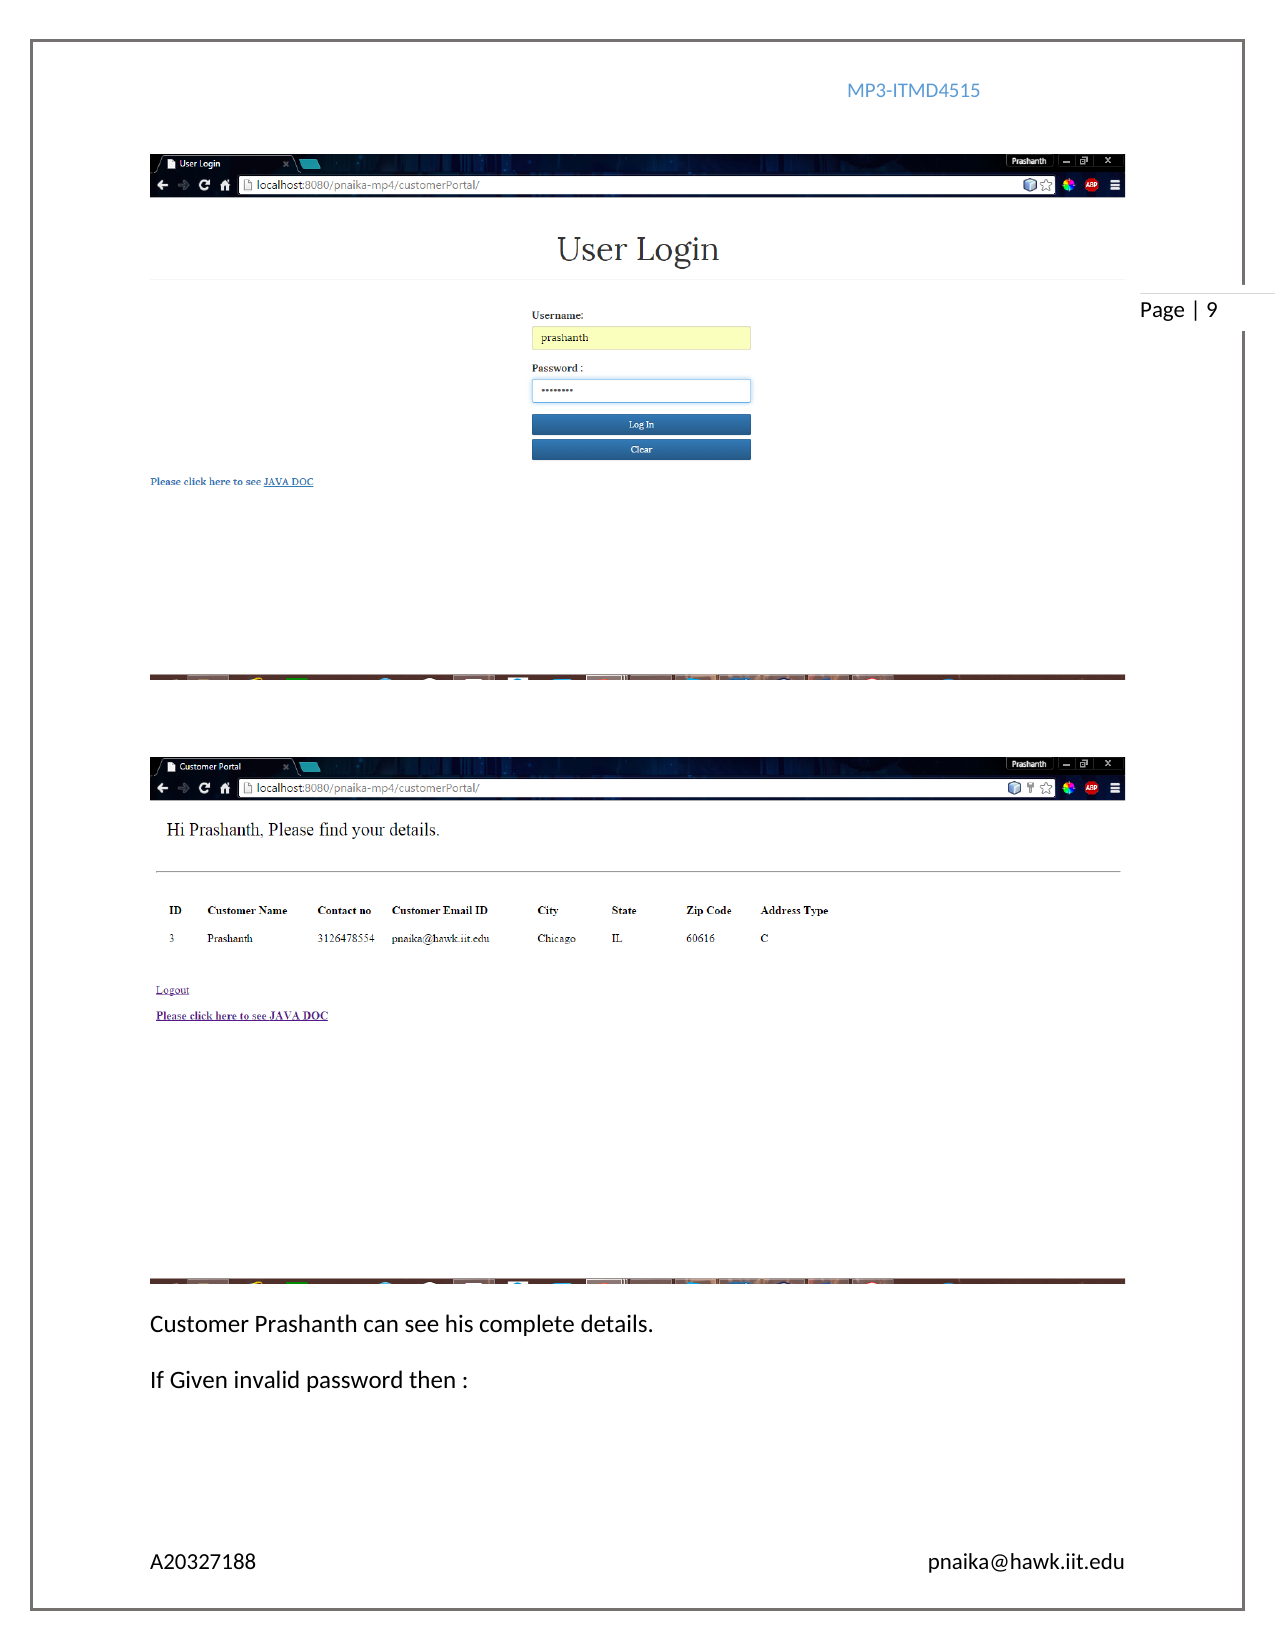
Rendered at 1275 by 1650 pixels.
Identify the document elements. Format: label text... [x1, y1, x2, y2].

picture [150, 154, 1125, 680]
text If Given invalid password then : [150, 1364, 1125, 1394]
picture [150, 757, 1125, 1284]
text Customer Prashanth can see his complete details. [150, 1308, 1125, 1339]
